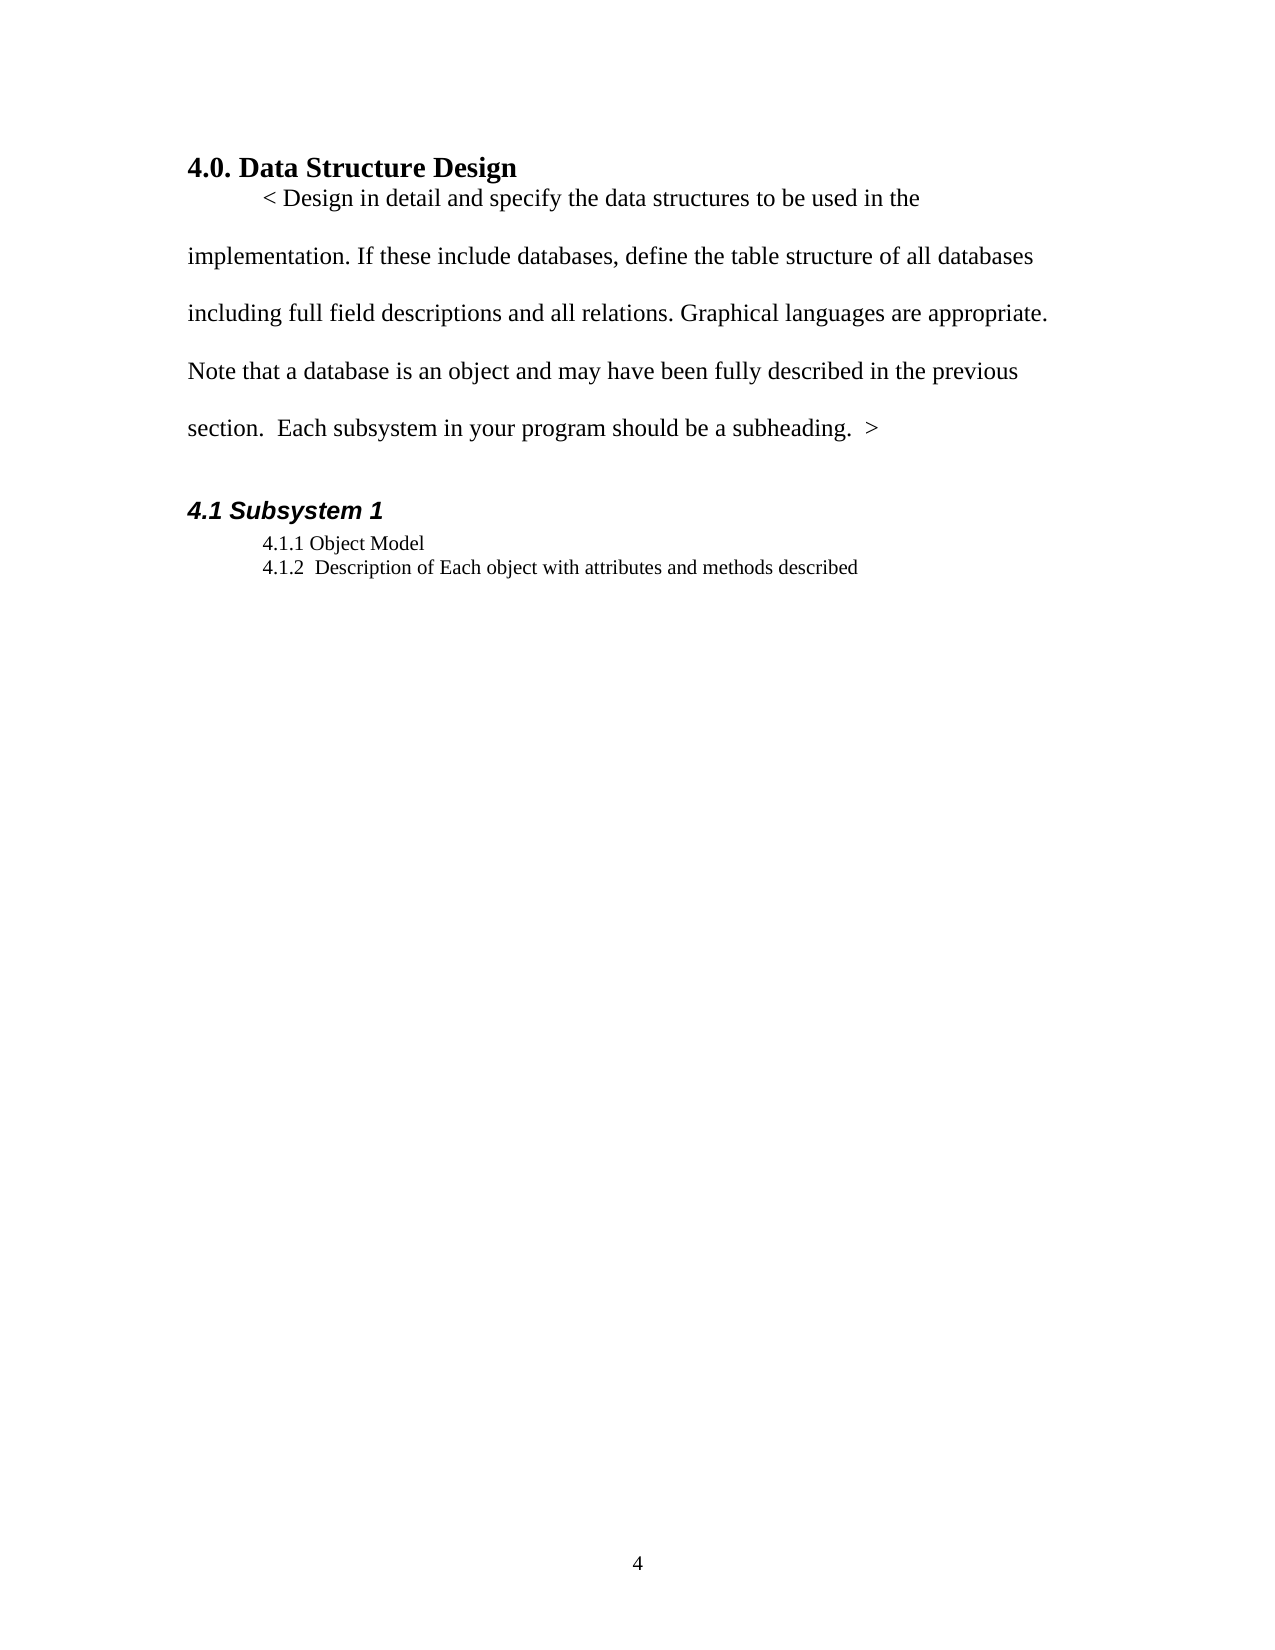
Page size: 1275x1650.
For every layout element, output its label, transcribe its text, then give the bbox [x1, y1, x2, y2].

text < Design in detail and specify the data structures to be used in the implementation. If these include databases, define the table structure of all databases including full field descriptions and all relations. Graphical languages are appropriate. Note that a database is an object and may have been fully described in the previous section. Each subsystem in your program should be a subheading. > [187, 183, 1087, 442]
text 4.1.1 Object Model [187, 531, 1087, 555]
text 4.1.2 Description of Each object with attributes and methods described [187, 555, 1087, 579]
subtitle 4.1 Subsystem 1 [187, 496, 1087, 525]
subtitle 4.0. Data Structure Design [187, 150, 1087, 183]
